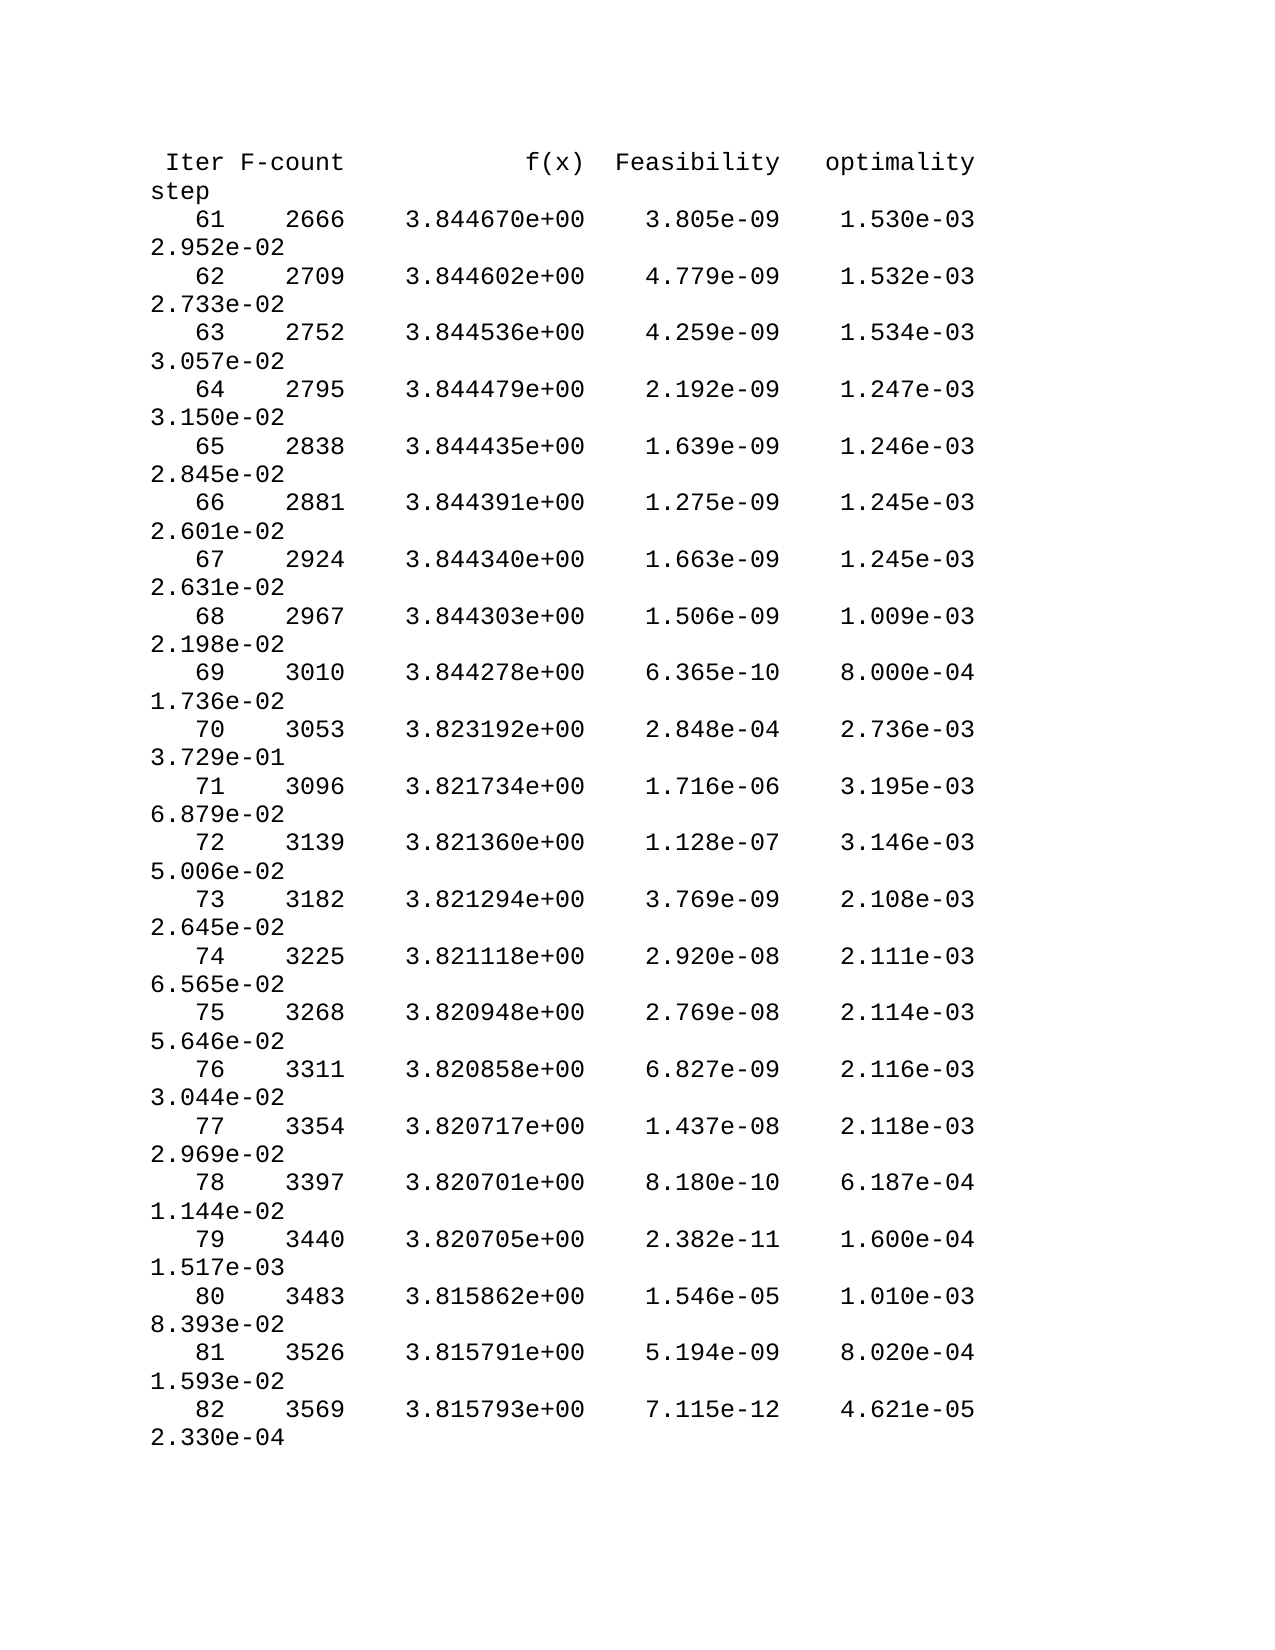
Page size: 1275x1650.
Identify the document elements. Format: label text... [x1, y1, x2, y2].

text 81 3526 3.815791e+00 5.194e-09 8.020e-04 1.593e-02 [150, 1340, 1125, 1397]
text 78 3397 3.820701e+00 8.180e-10 6.187e-04 1.144e-02 [150, 1170, 1125, 1227]
text 64 2795 3.844479e+00 2.192e-09 1.247e-03 3.150e-02 [150, 377, 1125, 433]
text 80 3483 3.815862e+00 1.546e-05 1.010e-03 8.393e-02 [150, 1283, 1125, 1340]
text 72 3139 3.821360e+00 1.128e-07 3.146e-03 5.006e-02 [150, 830, 1125, 887]
text 75 3268 3.820948e+00 2.769e-08 2.114e-03 5.646e-02 [150, 1000, 1125, 1057]
text 79 3440 3.820705e+00 2.382e-11 1.600e-04 1.517e-03 [150, 1227, 1125, 1283]
text 65 2838 3.844435e+00 1.639e-09 1.246e-03 2.845e-02 [150, 433, 1125, 490]
text 66 2881 3.844391e+00 1.275e-09 1.245e-03 2.601e-02 [150, 490, 1125, 547]
text 63 2752 3.844536e+00 4.259e-09 1.534e-03 3.057e-02 [150, 320, 1125, 377]
text 76 3311 3.820858e+00 6.827e-09 2.116e-03 3.044e-02 [150, 1057, 1125, 1113]
text 68 2967 3.844303e+00 1.506e-09 1.009e-03 2.198e-02 [150, 603, 1125, 660]
text 67 2924 3.844340e+00 1.663e-09 1.245e-03 2.631e-02 [150, 547, 1125, 603]
text 82 3569 3.815793e+00 7.115e-12 4.621e-05 2.330e-04 [150, 1397, 1125, 1453]
text 77 3354 3.820717e+00 1.437e-08 2.118e-03 2.969e-02 [150, 1113, 1125, 1170]
text 62 2709 3.844602e+00 4.779e-09 1.532e-03 2.733e-02 [150, 263, 1125, 320]
text 71 3096 3.821734e+00 1.716e-06 3.195e-03 6.879e-02 [150, 773, 1125, 830]
text 73 3182 3.821294e+00 3.769e-09 2.108e-03 2.645e-02 [150, 887, 1125, 943]
text 74 3225 3.821118e+00 2.920e-08 2.111e-03 6.565e-02 [150, 943, 1125, 1000]
text 70 3053 3.823192e+00 2.848e-04 2.736e-03 3.729e-01 [150, 717, 1125, 773]
text 61 2666 3.844670e+00 3.805e-09 1.530e-03 2.952e-02 [150, 207, 1125, 263]
text 69 3010 3.844278e+00 6.365e-10 8.000e-04 1.736e-02 [150, 660, 1125, 717]
text Iter F-count f(x) Feasibility optimality step [150, 150, 1125, 207]
